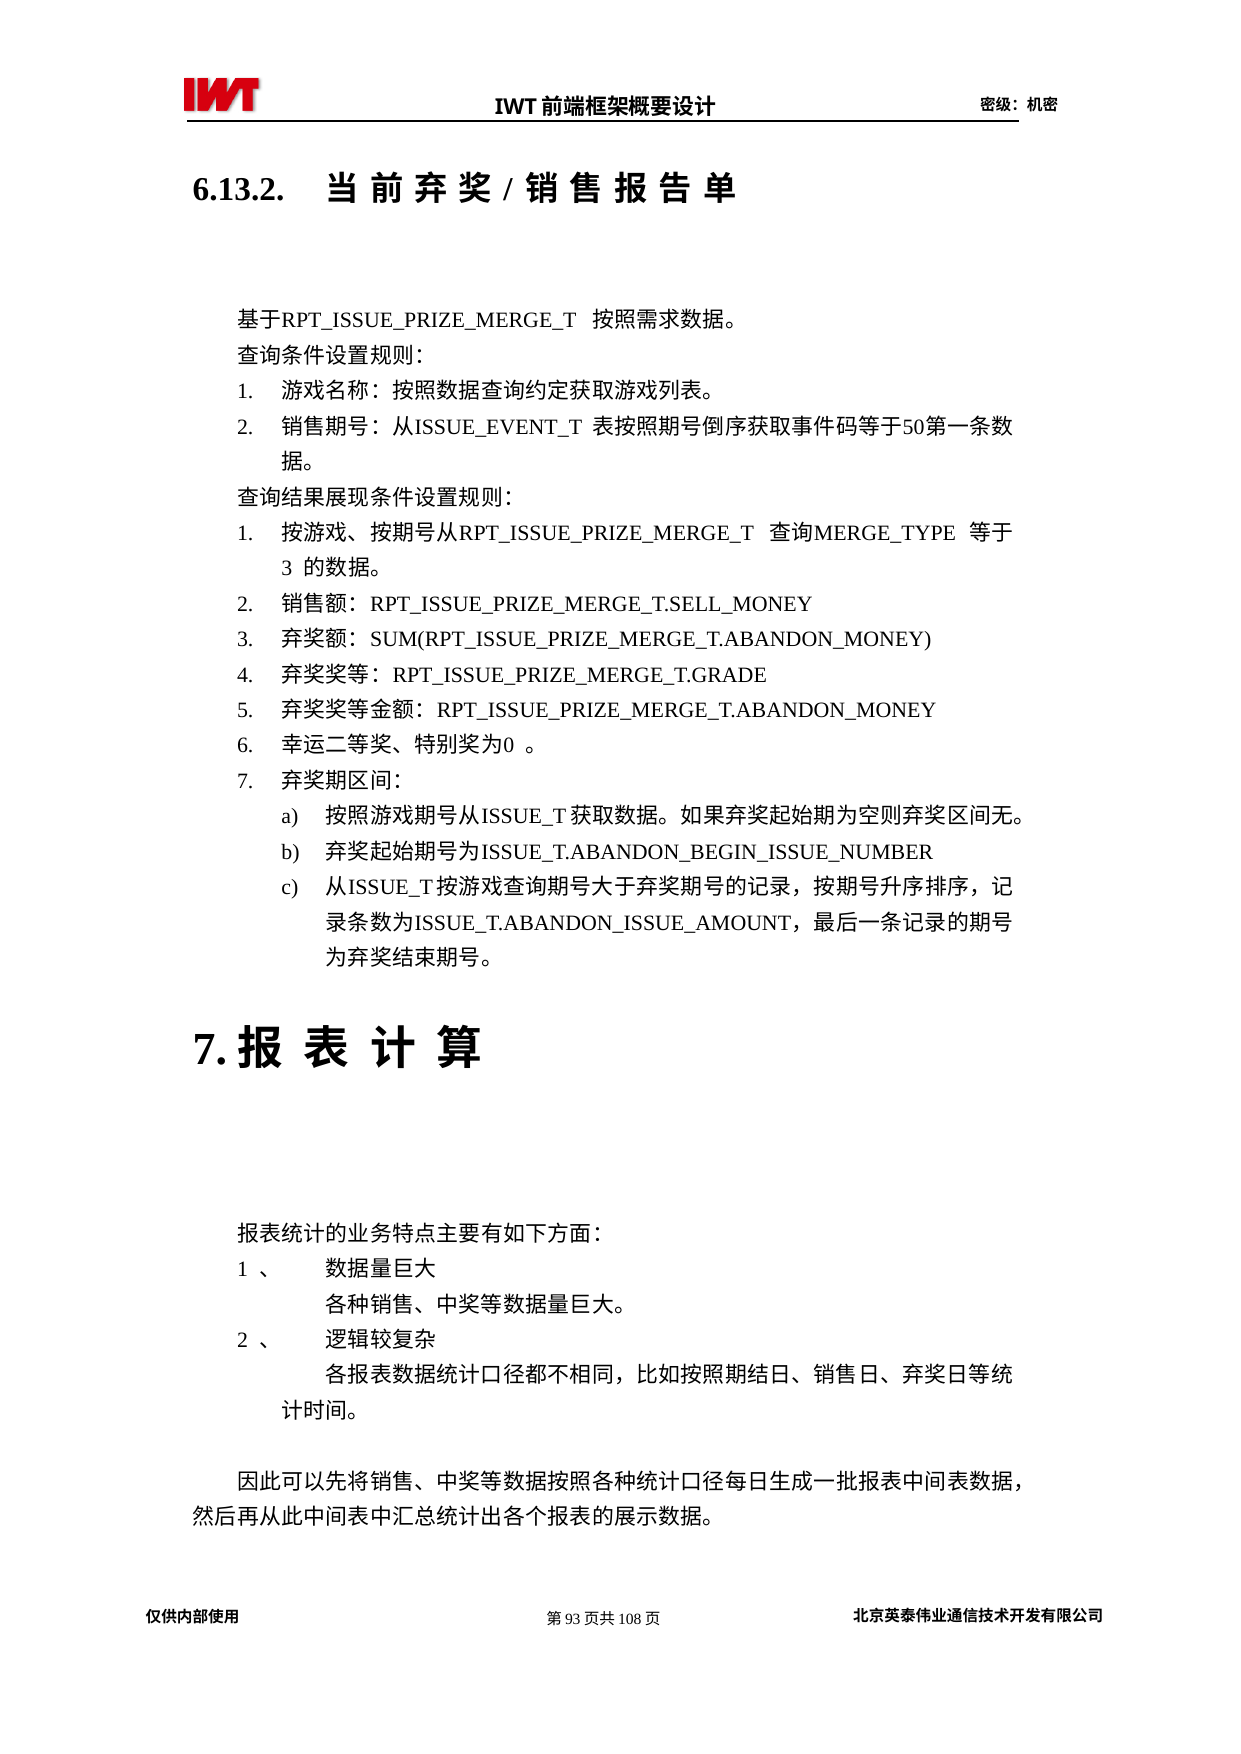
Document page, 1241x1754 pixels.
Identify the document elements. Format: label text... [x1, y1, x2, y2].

list 弃奖奖等金额：RPT_ISSUE_PRIZE_MERGE_T.ABANDON_MONEY [237, 690, 1013, 726]
list 按照游戏期号从ISSUE_T获取数据。如果弃奖起始期为空则弃奖区间无。 [281, 796, 1013, 832]
list 数据量巨大 [236, 1249, 1013, 1285]
text 因此可以先将销售、中奖等数据按照各种统计口径每日生成一批报表中间表数据，然后再从此中间表中汇总统计出各个报表的展示数据。 [192, 1462, 1013, 1533]
text 报表统计的业务特点主要有如下方面： [236, 1214, 1013, 1249]
text 查询条件设置规则： [192, 336, 1013, 371]
list 弃奖期区间： [237, 761, 1013, 796]
list 从ISSUE_T按游戏查询期号大于弃奖期号的记录，按期号升序排序，记录条数为ISSUE_T.ABANDON_ISSUE_AMOUNT，最后一条记录的期号为弃奖结束期号。 [281, 867, 1013, 973]
text 各种销售、中奖等数据量巨大。 [274, 1285, 1013, 1320]
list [237, 513, 1013, 584]
text 基于RPT_ISSUE_PRIZE_MERGE_T按照需求数据。 [192, 301, 1013, 336]
list 弃奖奖等：RPT_ISSUE_PRIZE_MERGE_T.GRADE [237, 655, 1013, 690]
subtitle 当前弃奖/销售报告单 [192, 151, 1013, 222]
list 查询结果展现条件设置规则： [192, 478, 1013, 513]
list 弃奖起始期号为ISSUE_T.ABANDON_BEGIN_ISSUE_NUMBER [281, 832, 1013, 867]
list 销售期号：从ISSUE_EVENT_T表按照期号倒序获取事件码等于50第一条数据。 [237, 407, 1013, 478]
list 销售额：RPT_ISSUE_PRIZE_MERGE_T.SELL_MONEY [237, 584, 1013, 619]
list 游戏名称：按照数据查询约定获取游戏列表。 [237, 371, 1013, 407]
list 幸运二等奖、特别奖为0。 [237, 726, 1013, 761]
text 各报表数据统计口径都不相同，比如按照期结日、销售日、弃奖日等统计时间。 [274, 1356, 1013, 1426]
picture [176, 67, 267, 121]
list 逻辑较复杂 [236, 1320, 1013, 1356]
subtitle 报表计算 [192, 1009, 1013, 1080]
list 弃奖额：SUM(RPT_ISSUE_PRIZE_MERGE_T.ABANDON_MONEY) [237, 619, 1013, 655]
